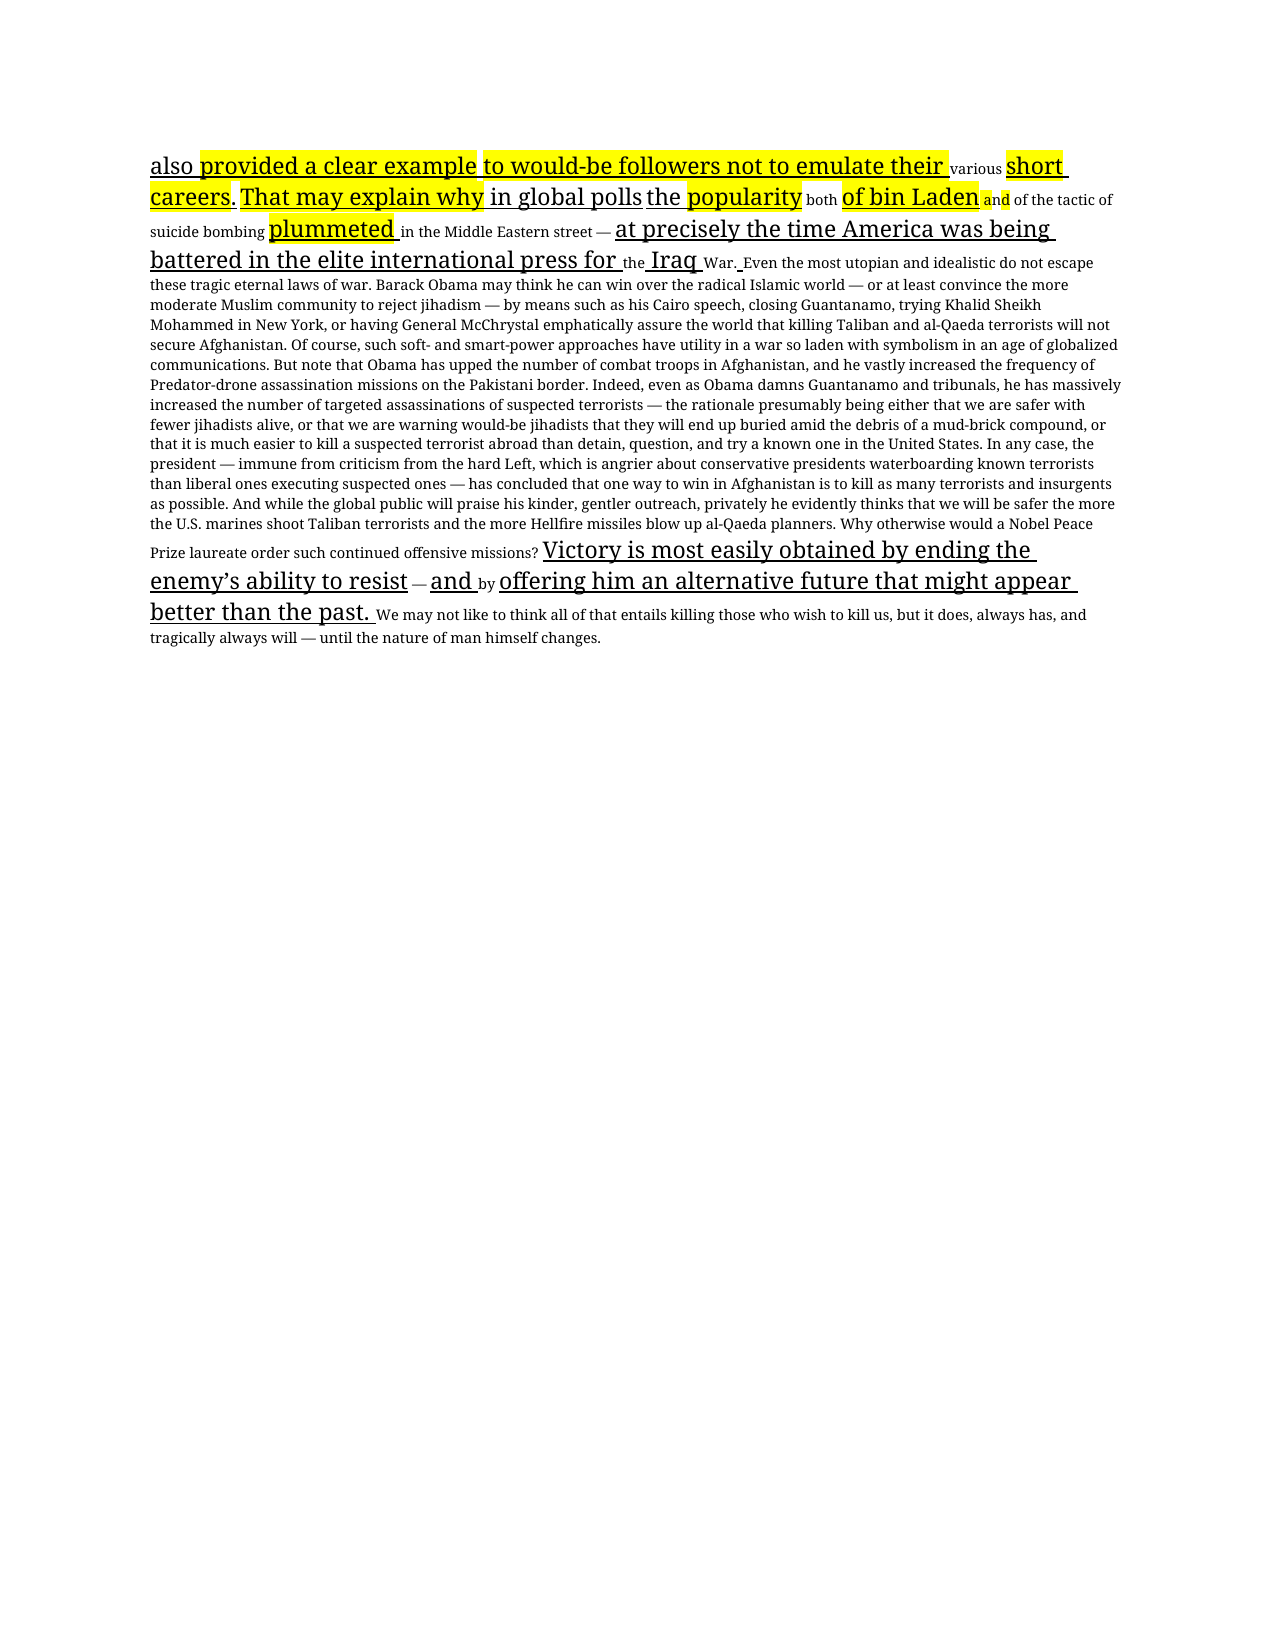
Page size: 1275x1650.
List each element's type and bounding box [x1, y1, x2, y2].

text [150, 150, 1125, 647]
